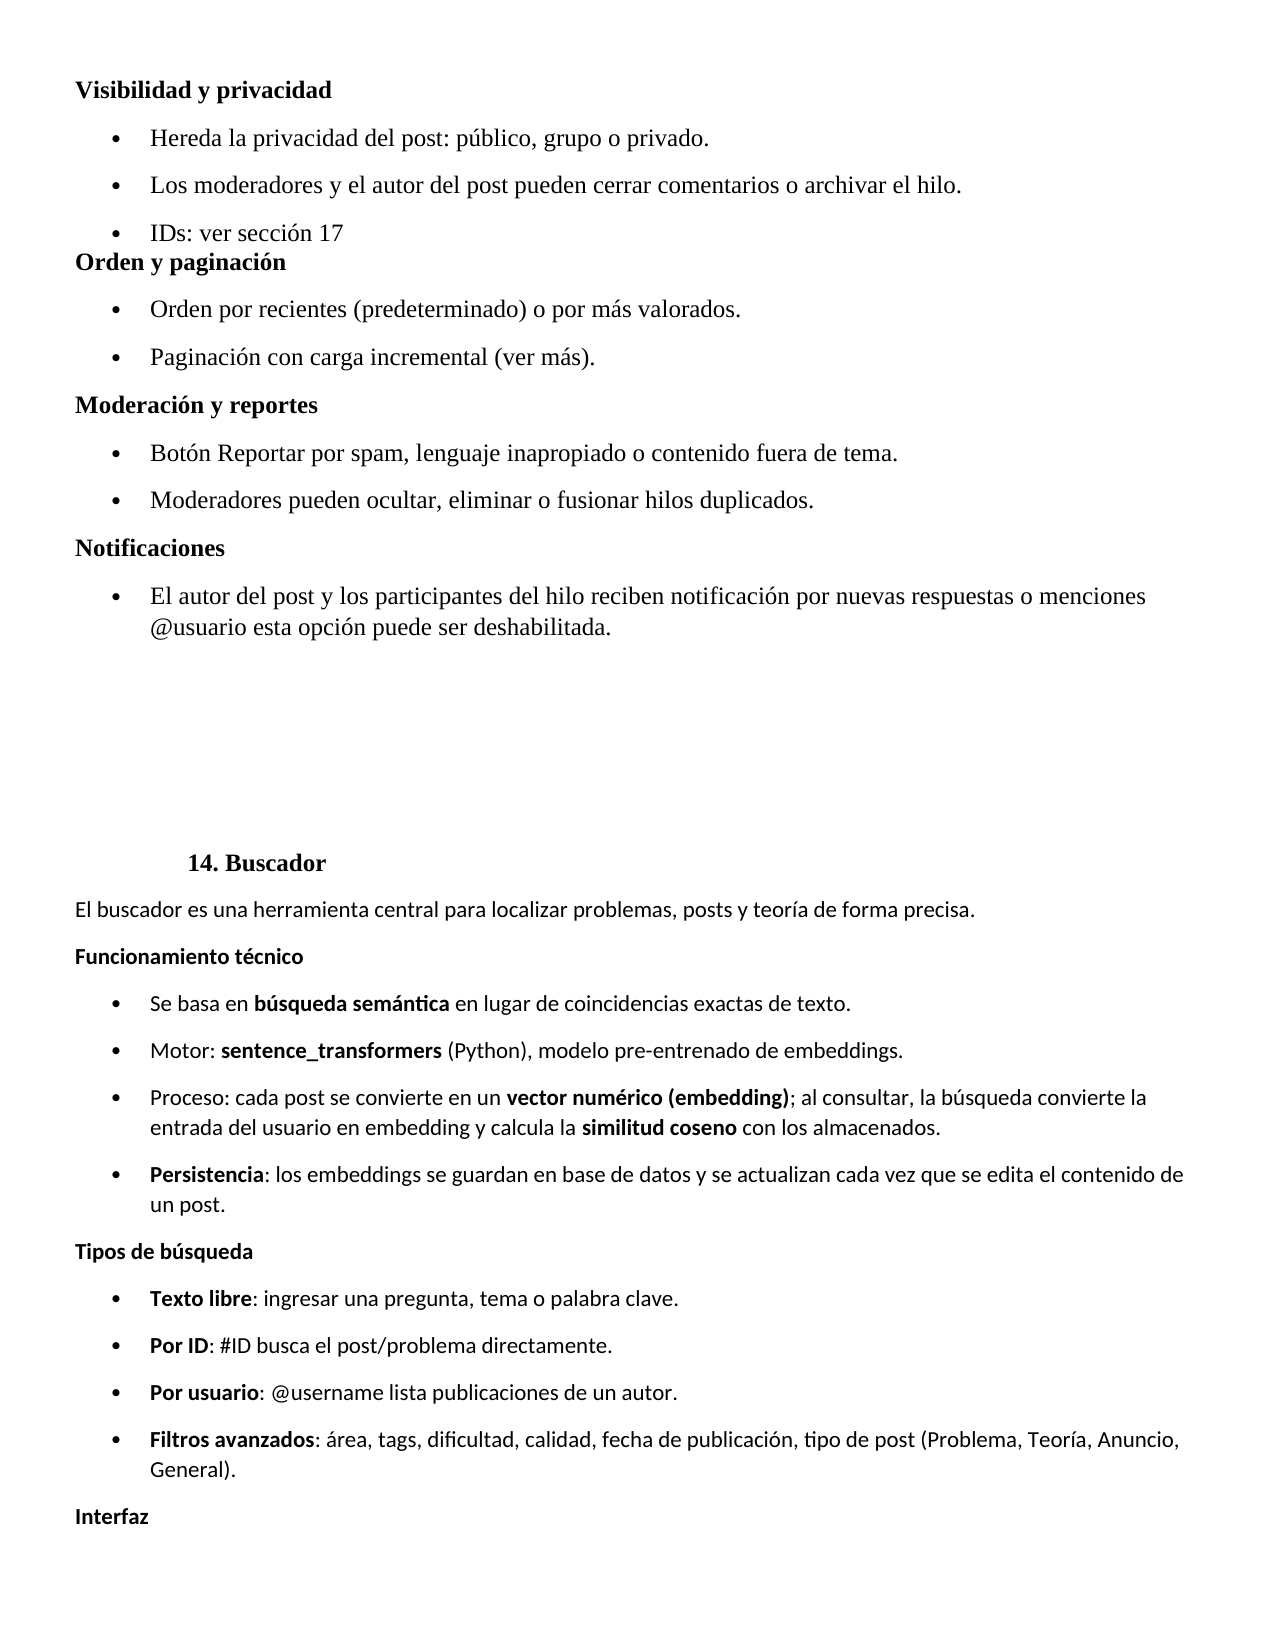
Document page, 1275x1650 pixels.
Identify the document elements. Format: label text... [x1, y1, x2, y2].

list Persistencia: los embeddings se guardan en base de datos y se actualizan cada vez que se edita el contenido de un post. [112, 1208, 1200, 1266]
list Orden por recientes (predeterminado) o por más valorados. [112, 342, 1200, 371]
list Se basa en búsqueda semántica en lugar de coincidencias exactas de texto. [112, 1037, 1200, 1065]
list Por ID: #ID busca el post/problema directamente. [112, 1379, 1200, 1407]
list Por usuario: @username lista publicaciones de un autor. [112, 1426, 1200, 1454]
text 14. Buscador [187, 896, 1200, 924]
list Paginación con carga incremental (ver más). [112, 390, 1200, 419]
text Notificaciones [75, 581, 1200, 609]
list Hereda la privacidad del post: público, grupo o privado. [112, 170, 1200, 199]
text Tipos de búsqueda [75, 1285, 1200, 1313]
text Visibilidad y privacidad [75, 123, 1200, 151]
list Texto libre: ingresar una pregunta, tema o palabra clave. [112, 1332, 1200, 1360]
list Botón Reportar por spam, lenguaje inapropiado o contenido fuera de tema. [112, 485, 1200, 514]
text Moderación y reportes [75, 438, 1200, 466]
list Moderadores pueden ocultar, eliminar o fusionar hilos duplicados. [112, 533, 1200, 562]
list Filtros avanzados: área, tags, dificultad, calidad, fecha de publicación, tipo de post (Problema, Teoría, Anuncio, General). [112, 1472, 1200, 1531]
text Orden y paginación [75, 294, 1200, 323]
list Los moderadores y el autor del post pueden cerrar comentarios o archivar el hilo. [112, 218, 1200, 247]
list El autor del post y los participantes del hilo reciben notificación por nuevas respuestas o menciones @usuario esta opción puede ser deshabilitada. [112, 628, 1200, 688]
text Funcionamiento técnico [75, 990, 1200, 1018]
list Motor: sentence_transformers (Python), modelo pre-entrenado de embeddings. [112, 1084, 1200, 1112]
list Esto permite referencias claras en discusiones largas o en retroalimentaciones. [112, 75, 1200, 104]
list IDs: ver sección 17 [112, 266, 1200, 294]
text El buscador es una herramienta central para localizar problemas, posts y teoría de forma precisa. [75, 943, 1200, 971]
list Proceso: cada post se convierte en un vector numérico (embedding); al consultar, la búsqueda convierte la entrada del usuario en embedding y calcula la similitud coseno con los almacenados. [112, 1131, 1200, 1189]
